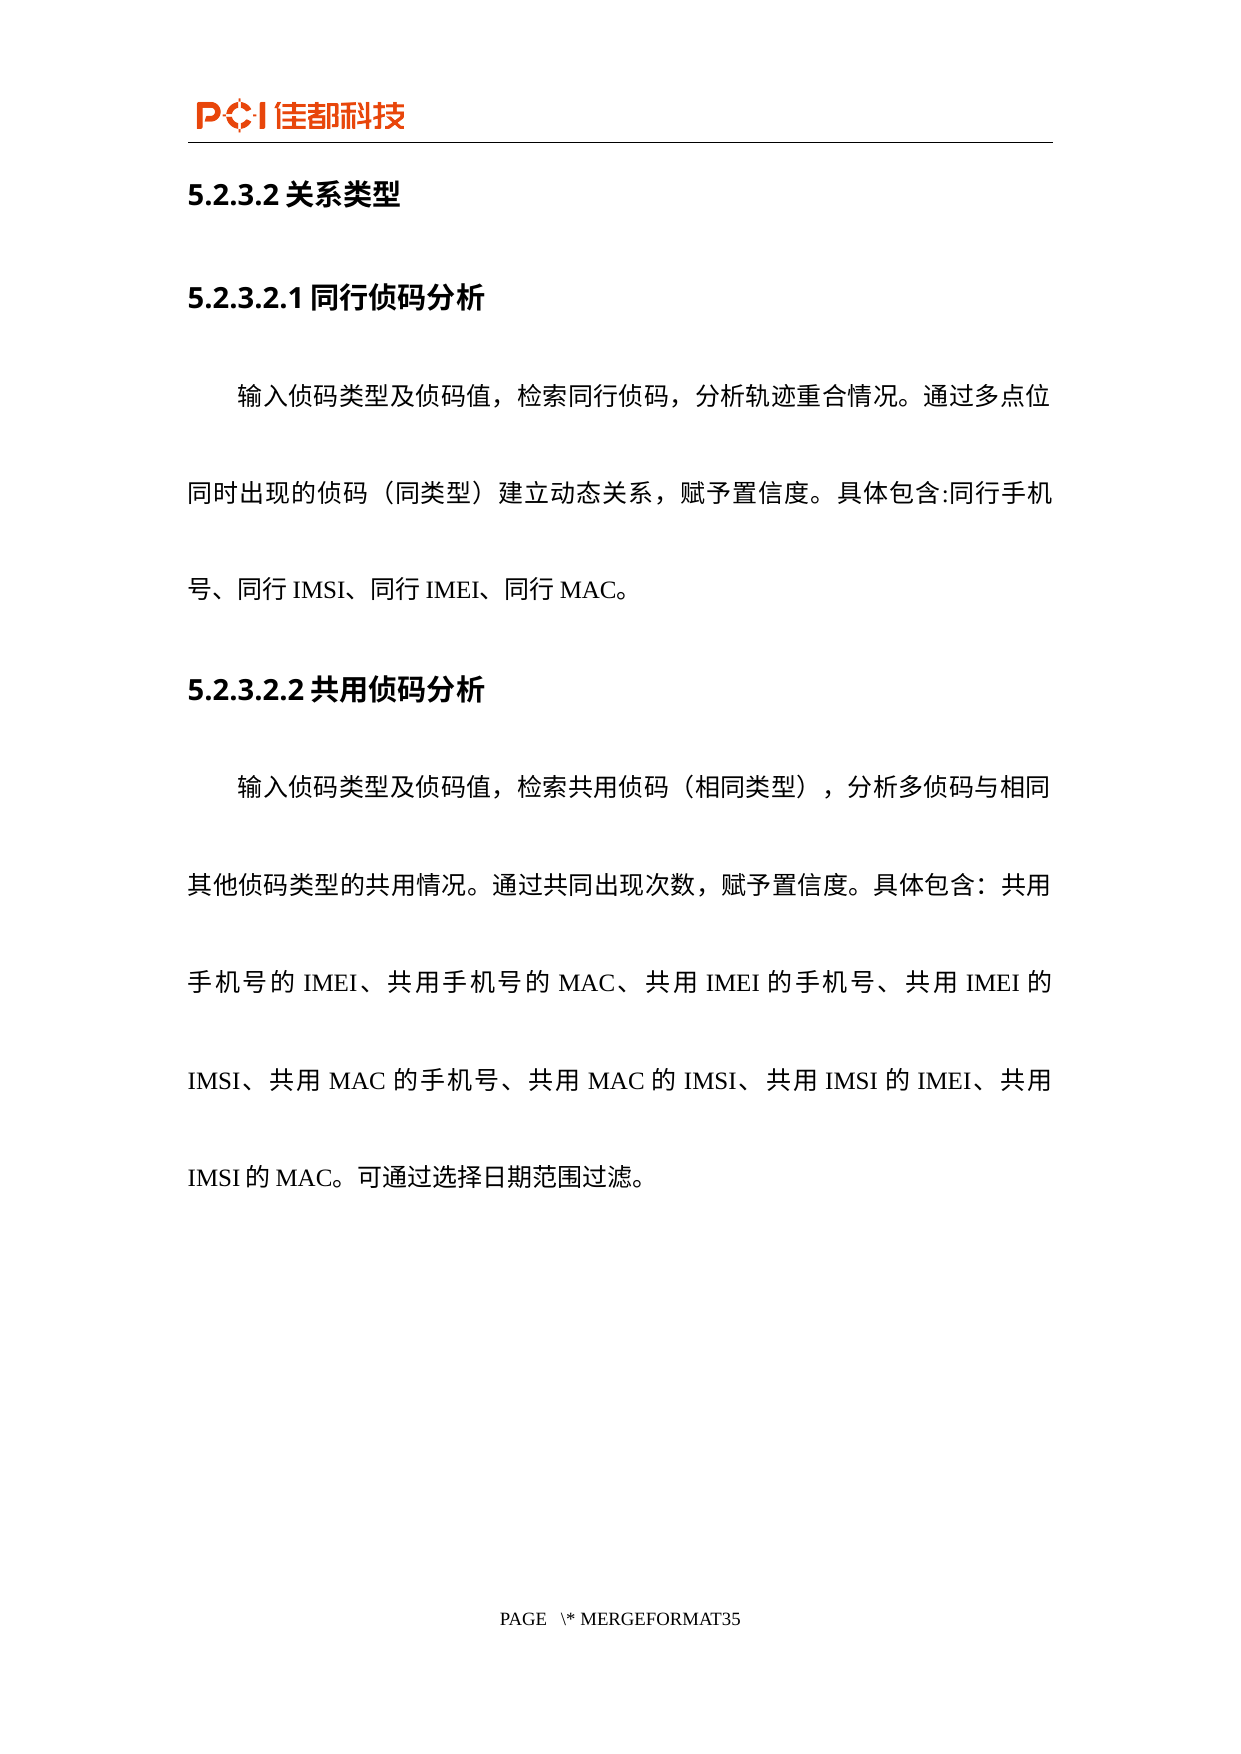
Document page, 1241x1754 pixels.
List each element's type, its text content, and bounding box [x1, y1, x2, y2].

picture [187, 88, 416, 140]
text 输入侦码类型及侦码值，检索共用侦码（相同类型），分析多侦码与相同其他侦码类型的共用情况。通过共同出现次数，赋予置信度。具体包含：共用手机号的IMEI、共用手机号的MAC、共用IMEI的手机号、共用IMEI的IMSI、共用MAC的手机号、共用MAC的IMSI、共用IMSI的IMEI、共用IMSI的MAC。可通过选择日期范围过滤。 [187, 753, 1053, 1208]
subtitle 5.2.3.2.2共用侦码分析 [187, 655, 1053, 720]
subtitle 5.2.3.2关系类型 [187, 162, 1053, 227]
text 输入侦码类型及侦码值，检索同行侦码，分析轨迹重合情况。通过多点位同时出现的侦码（同类型）建立动态关系，赋予置信度。具体包含:同行手机号、同行IMSI、同行IMEI、同行MAC。 [187, 362, 1053, 622]
subtitle 5.2.3.2.1同行侦码分析 [187, 263, 1053, 328]
